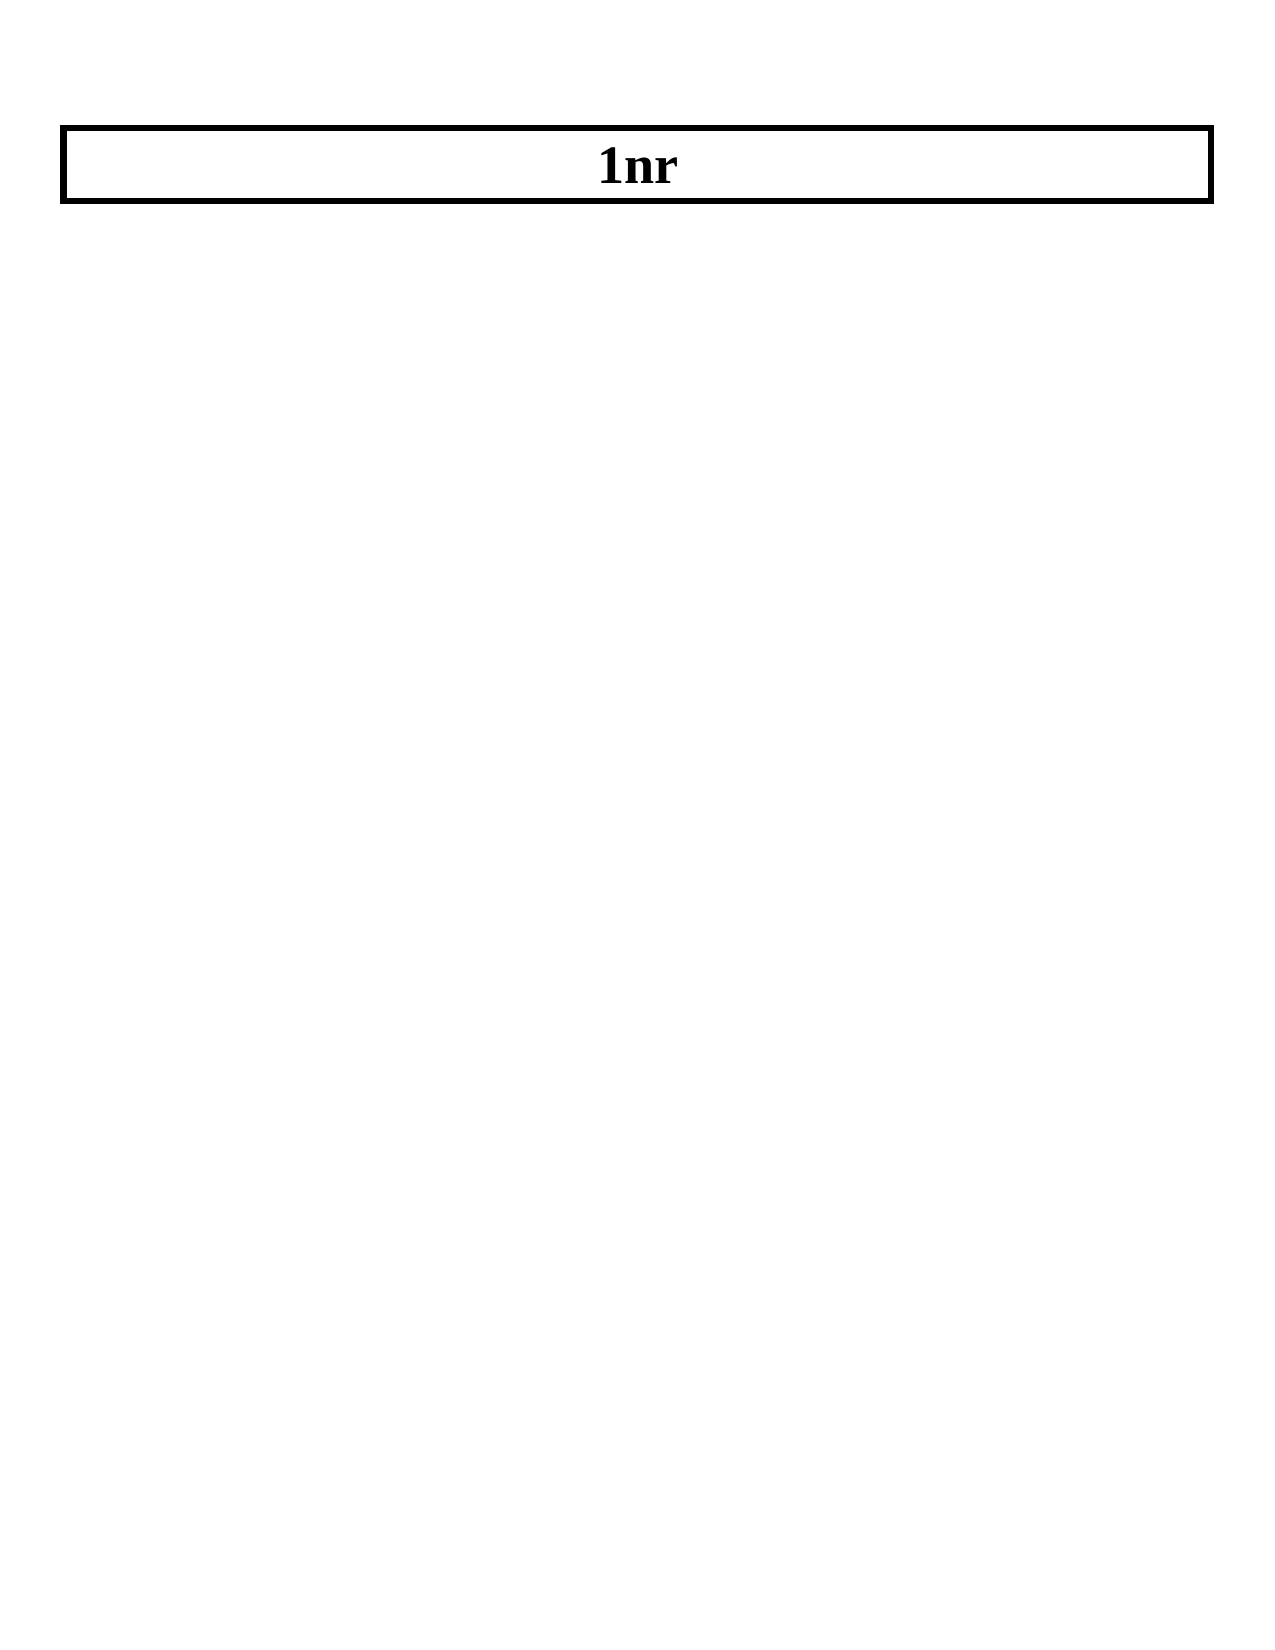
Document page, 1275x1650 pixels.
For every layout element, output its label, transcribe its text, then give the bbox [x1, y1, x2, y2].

subtitle 1nr [67, 131, 1208, 198]
